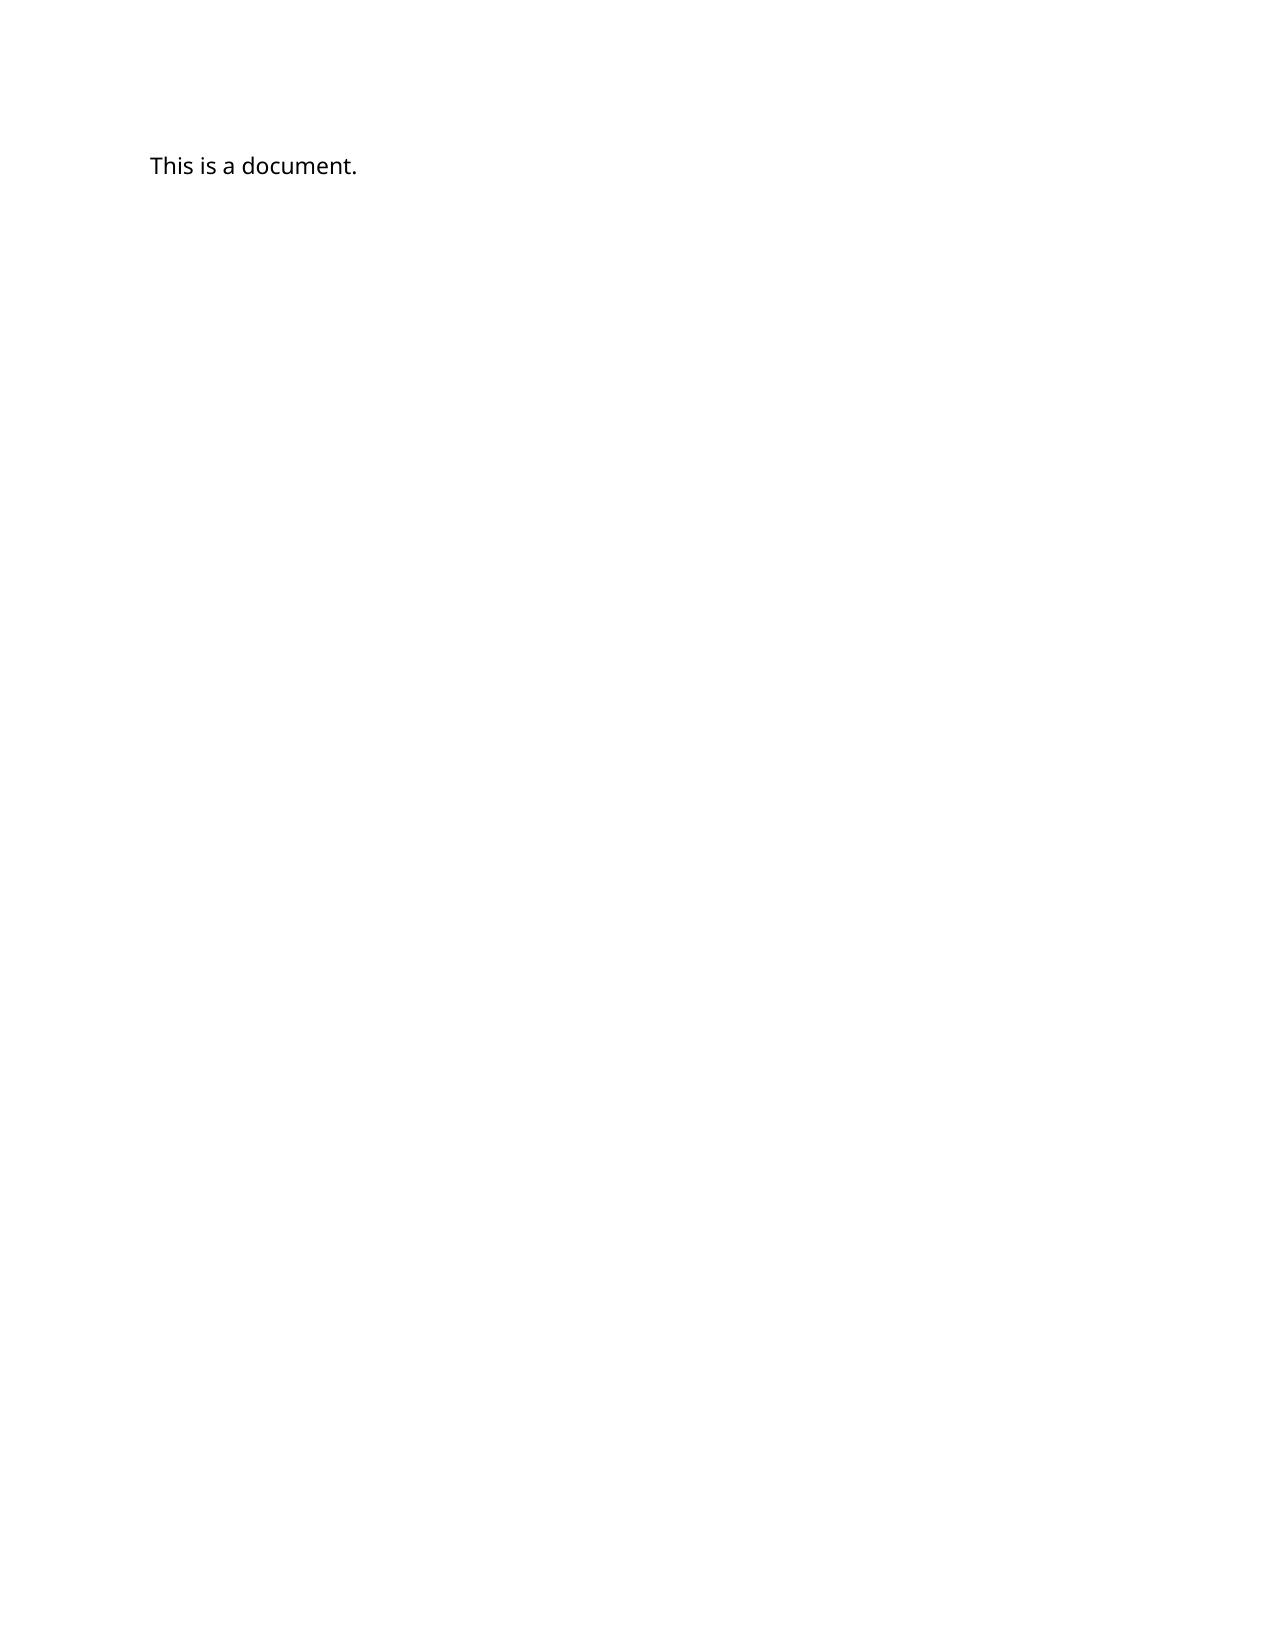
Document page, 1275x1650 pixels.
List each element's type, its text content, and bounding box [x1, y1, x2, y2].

text This is a document. [150, 150, 1125, 181]
